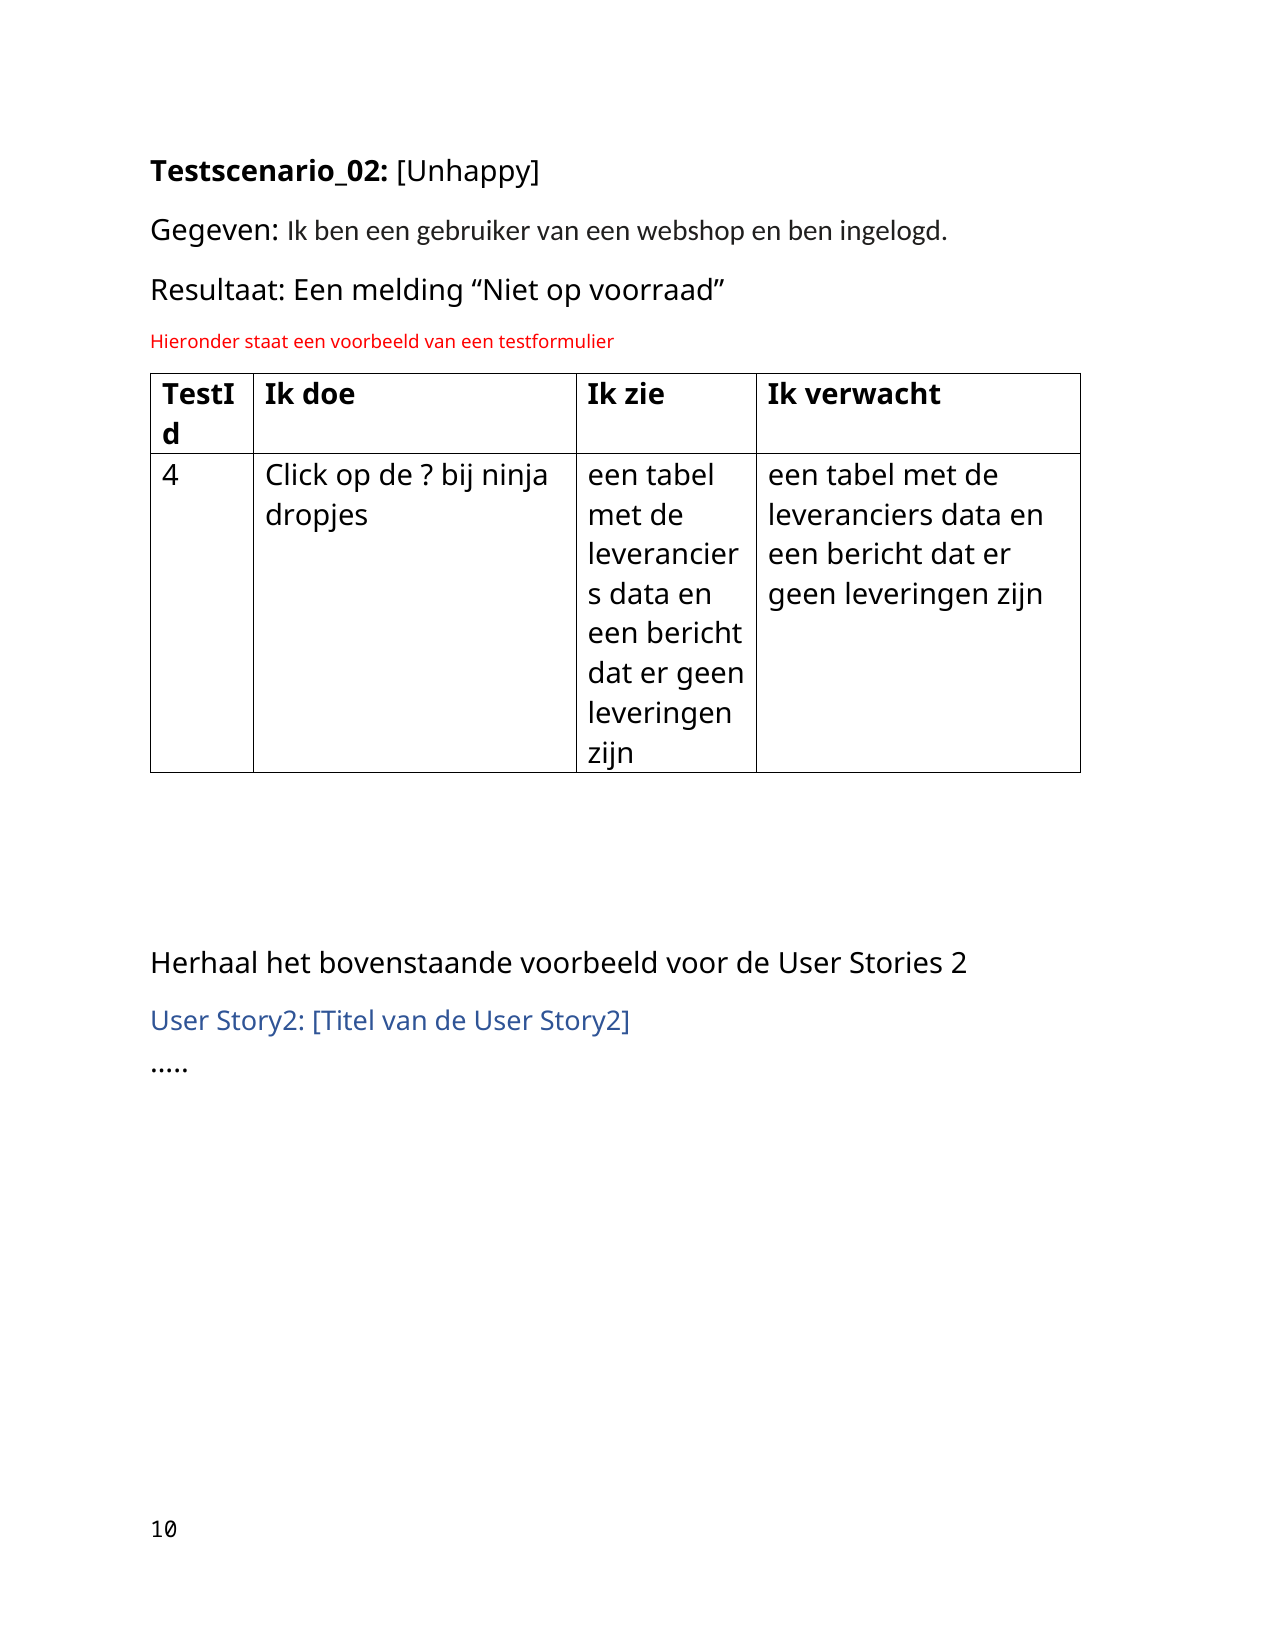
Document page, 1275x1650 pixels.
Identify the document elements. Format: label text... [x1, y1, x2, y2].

table_header TestId [151, 374, 253, 453]
text Hieronder staat een voorbeeld van een testformulier [150, 328, 1125, 354]
text User Story2: [Titel van de User Story2] [150, 1001, 1125, 1038]
table_header Ik doe [254, 374, 576, 453]
text ….. [150, 1041, 1125, 1081]
table_header Ik verwacht [757, 374, 1080, 453]
text Gegeven: Ik ben een gebruiker van een webshop en ben ingelogd. [150, 209, 1125, 249]
table_cell een tabel met de leveranciers data en een bericht dat er geen leveringen zijn [757, 454, 1080, 772]
text Testscenario_02: [Unhappy] [150, 150, 1125, 190]
table_cell Click op de ? bij ninja dropjes [254, 454, 576, 772]
table_cell 4 [151, 454, 253, 772]
text Herhaal het bovenstaande voorbeeld voor de User Stories 2 [150, 942, 1125, 982]
text Resultaat: Een melding “Niet op voorraad” [150, 269, 1125, 309]
table_header Ik zie [577, 374, 756, 453]
table_cell een tabel met de leveranciers data en een bericht dat er geen leveringen zijn [577, 454, 756, 772]
